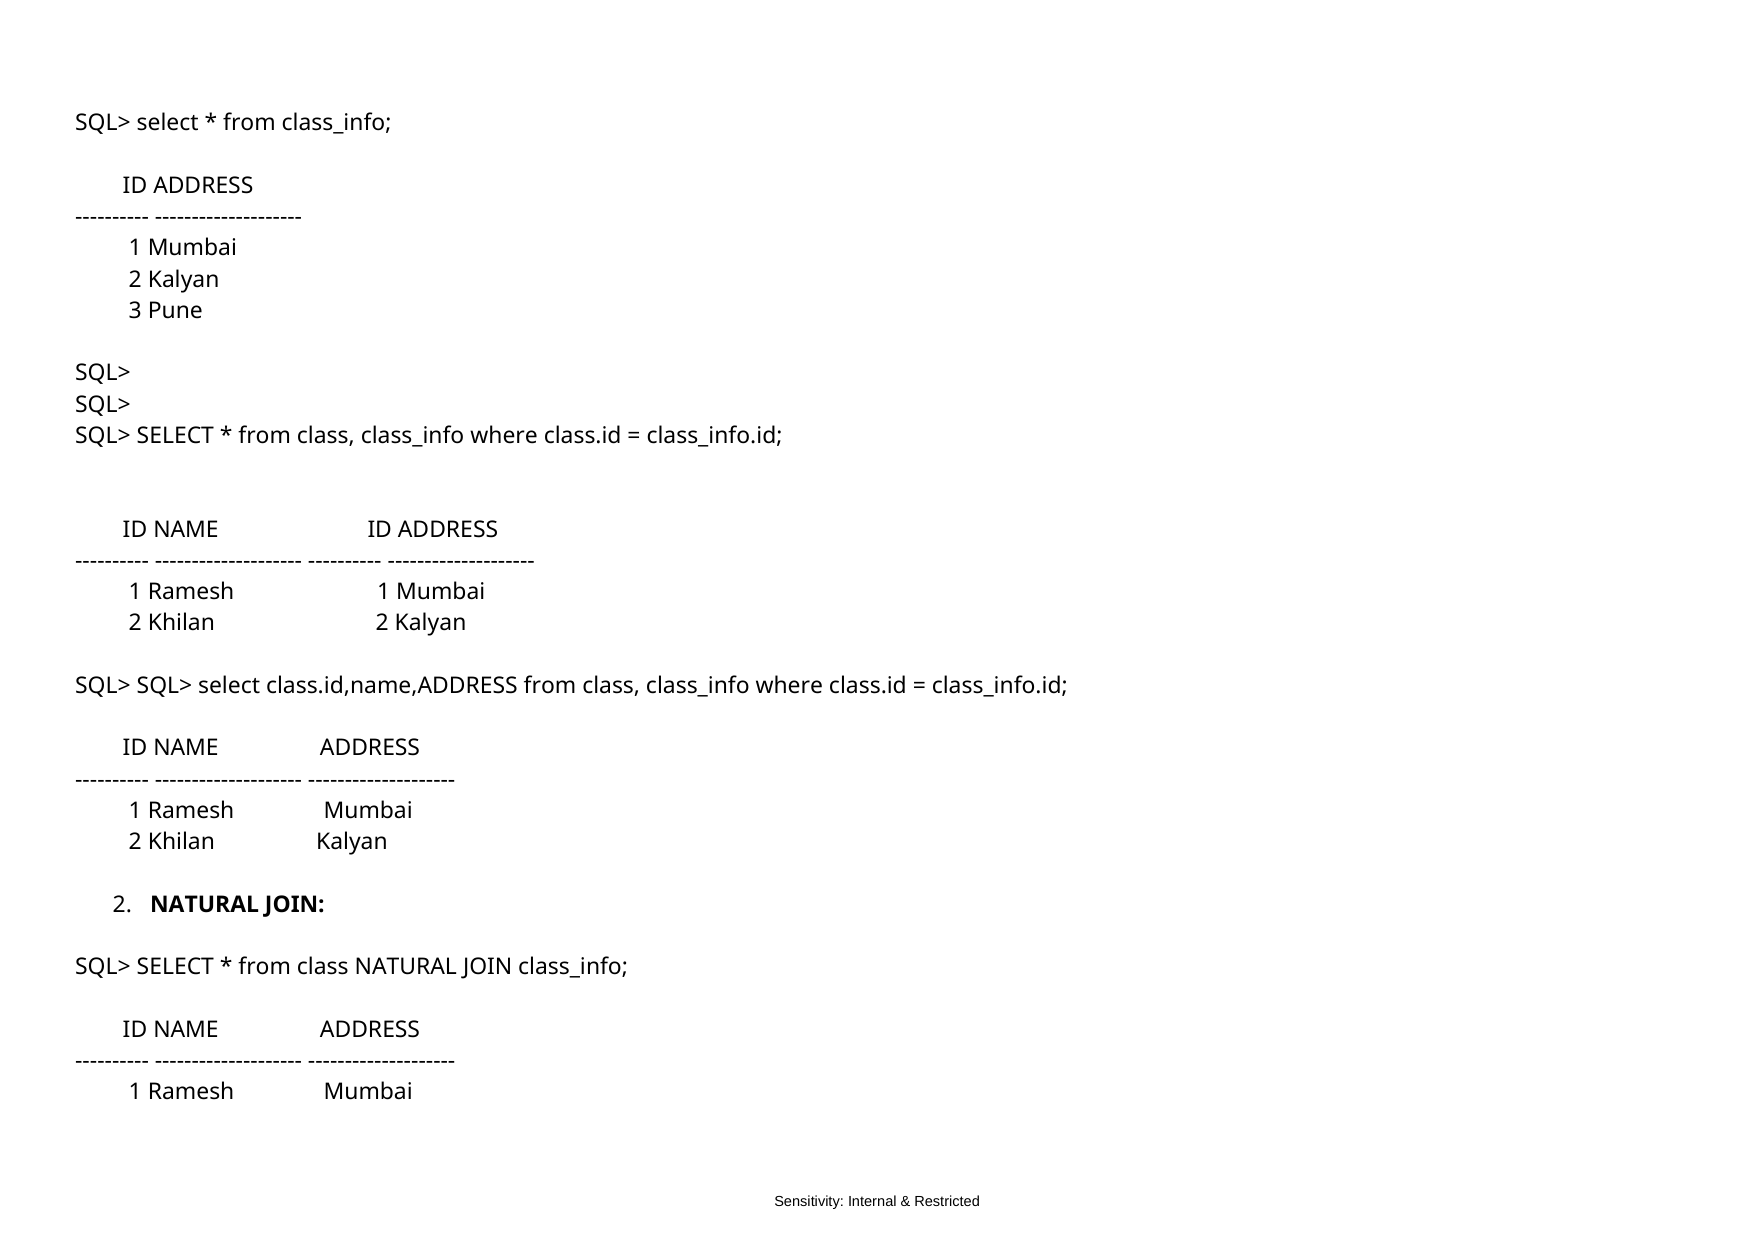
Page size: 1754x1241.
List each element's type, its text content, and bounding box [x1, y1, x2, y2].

text SQL> SQL> select class.id,name,ADDRESS from class, class_info where class.id = class_info.id; [75, 669, 1679, 700]
text SQL> select * from class_info; [75, 106, 1679, 137]
text SQL> [75, 387, 1679, 419]
text ID ADDRESS [75, 169, 1679, 200]
text SQL> [75, 356, 1679, 387]
text 2 Khilan 2 Kalyan [75, 606, 1679, 637]
text ---------- -------------------- -------------------- [75, 1044, 1679, 1075]
text ID NAME ID ADDRESS [75, 512, 1679, 544]
text 2 Kalyan [75, 262, 1679, 294]
text ---------- -------------------- [75, 200, 1679, 231]
text ---------- -------------------- -------------------- [75, 762, 1679, 794]
text ID NAME ADDRESS [75, 731, 1679, 762]
text ---------- -------------------- ---------- -------------------- [75, 544, 1679, 575]
list NATURAL JOIN: [112, 887, 1679, 919]
text 1 Mumbai [75, 231, 1679, 262]
text ID NAME ADDRESS [75, 1012, 1679, 1044]
text SQL> SELECT * from class NATURAL JOIN class_info; [75, 950, 1679, 981]
text 1 Ramesh 1 Mumbai [75, 575, 1679, 606]
text 1 Ramesh Mumbai [75, 1075, 1679, 1106]
text 1 Ramesh Mumbai [75, 794, 1679, 825]
text 3 Pune [75, 294, 1679, 325]
text SQL> SELECT * from class, class_info where class.id = class_info.id; [75, 419, 1679, 450]
text 2 Khilan Kalyan [75, 825, 1679, 856]
